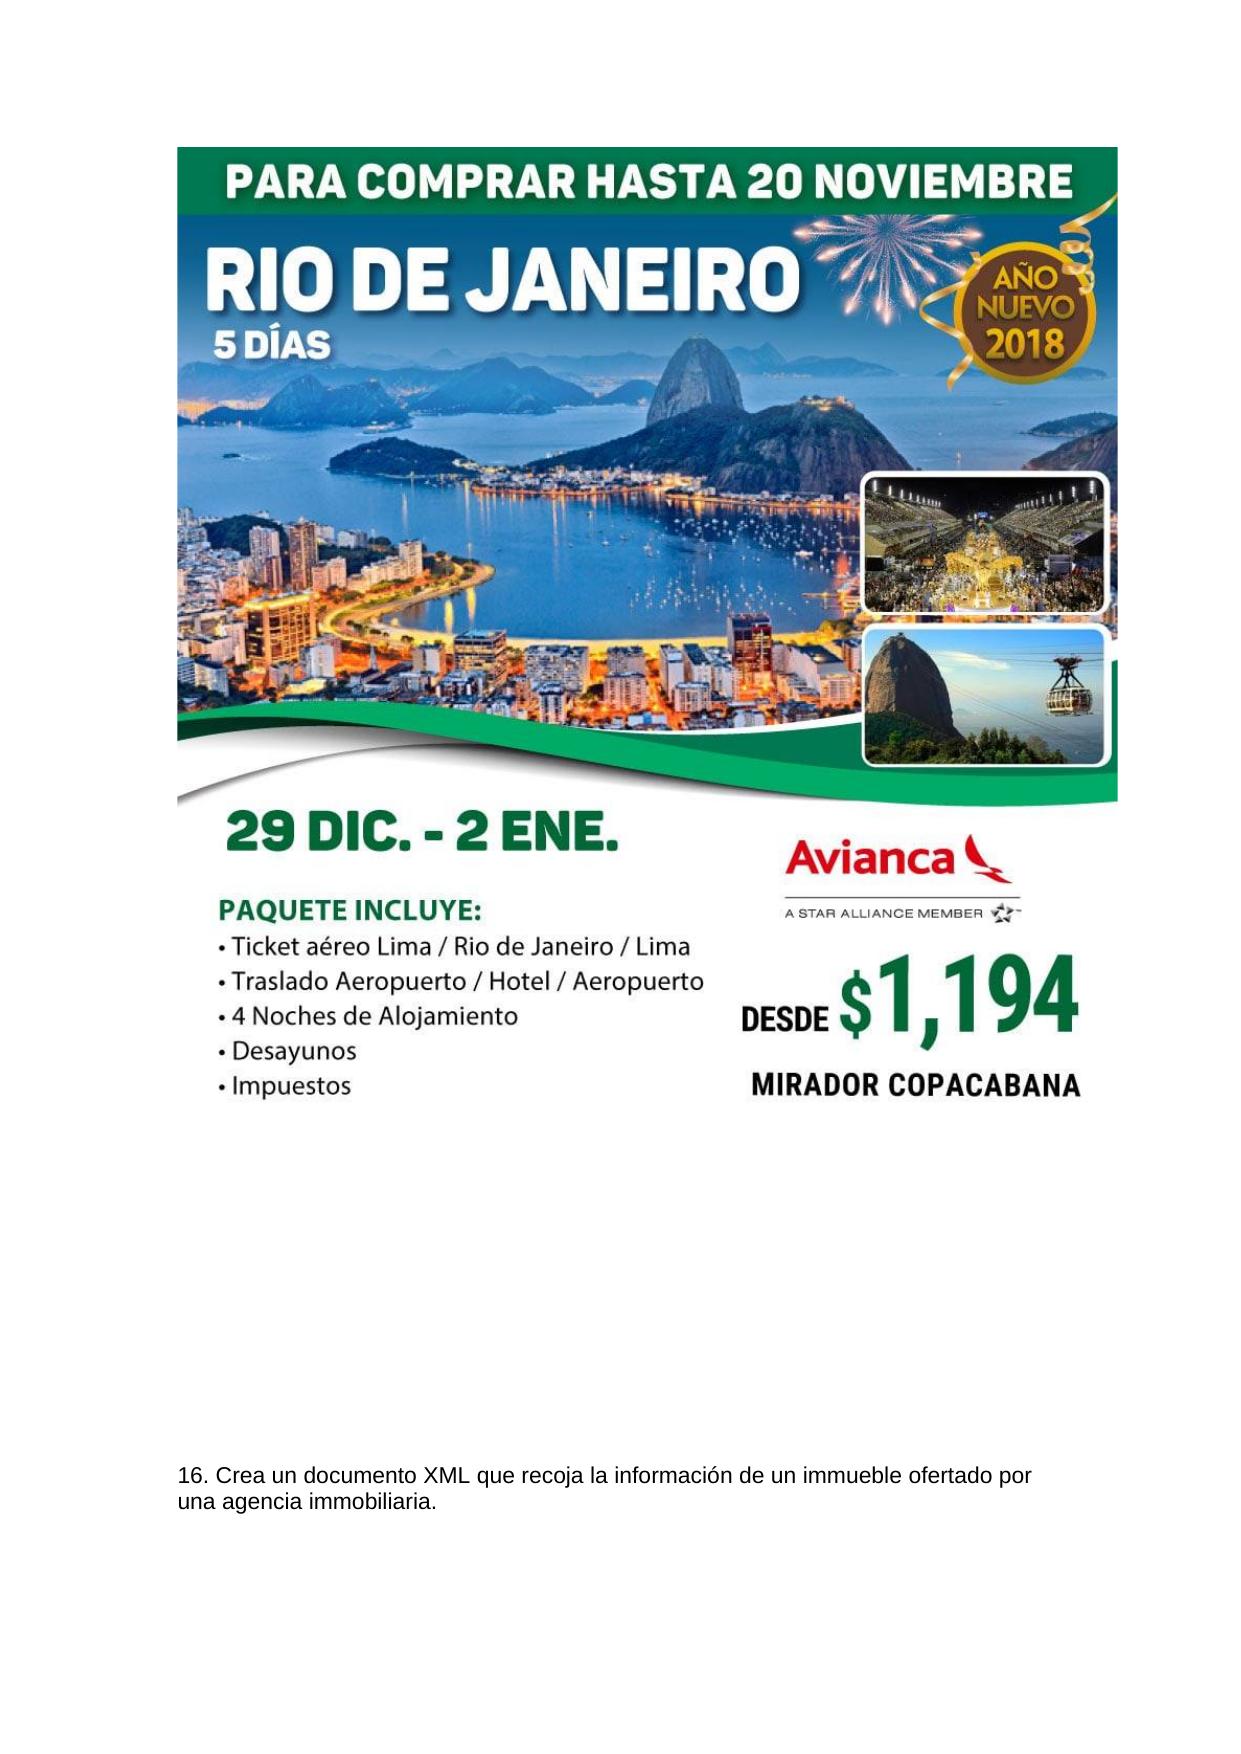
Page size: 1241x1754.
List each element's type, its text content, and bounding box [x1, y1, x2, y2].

picture [177, 147, 1118, 1121]
picture [496, 223, 510, 227]
picture [412, 230, 444, 234]
picture [1098, 219, 1118, 227]
text 16. Crea un documento XML que recoja la información de un immueble ofertado por una agencia immobiliaria. [177, 1462, 1063, 1514]
